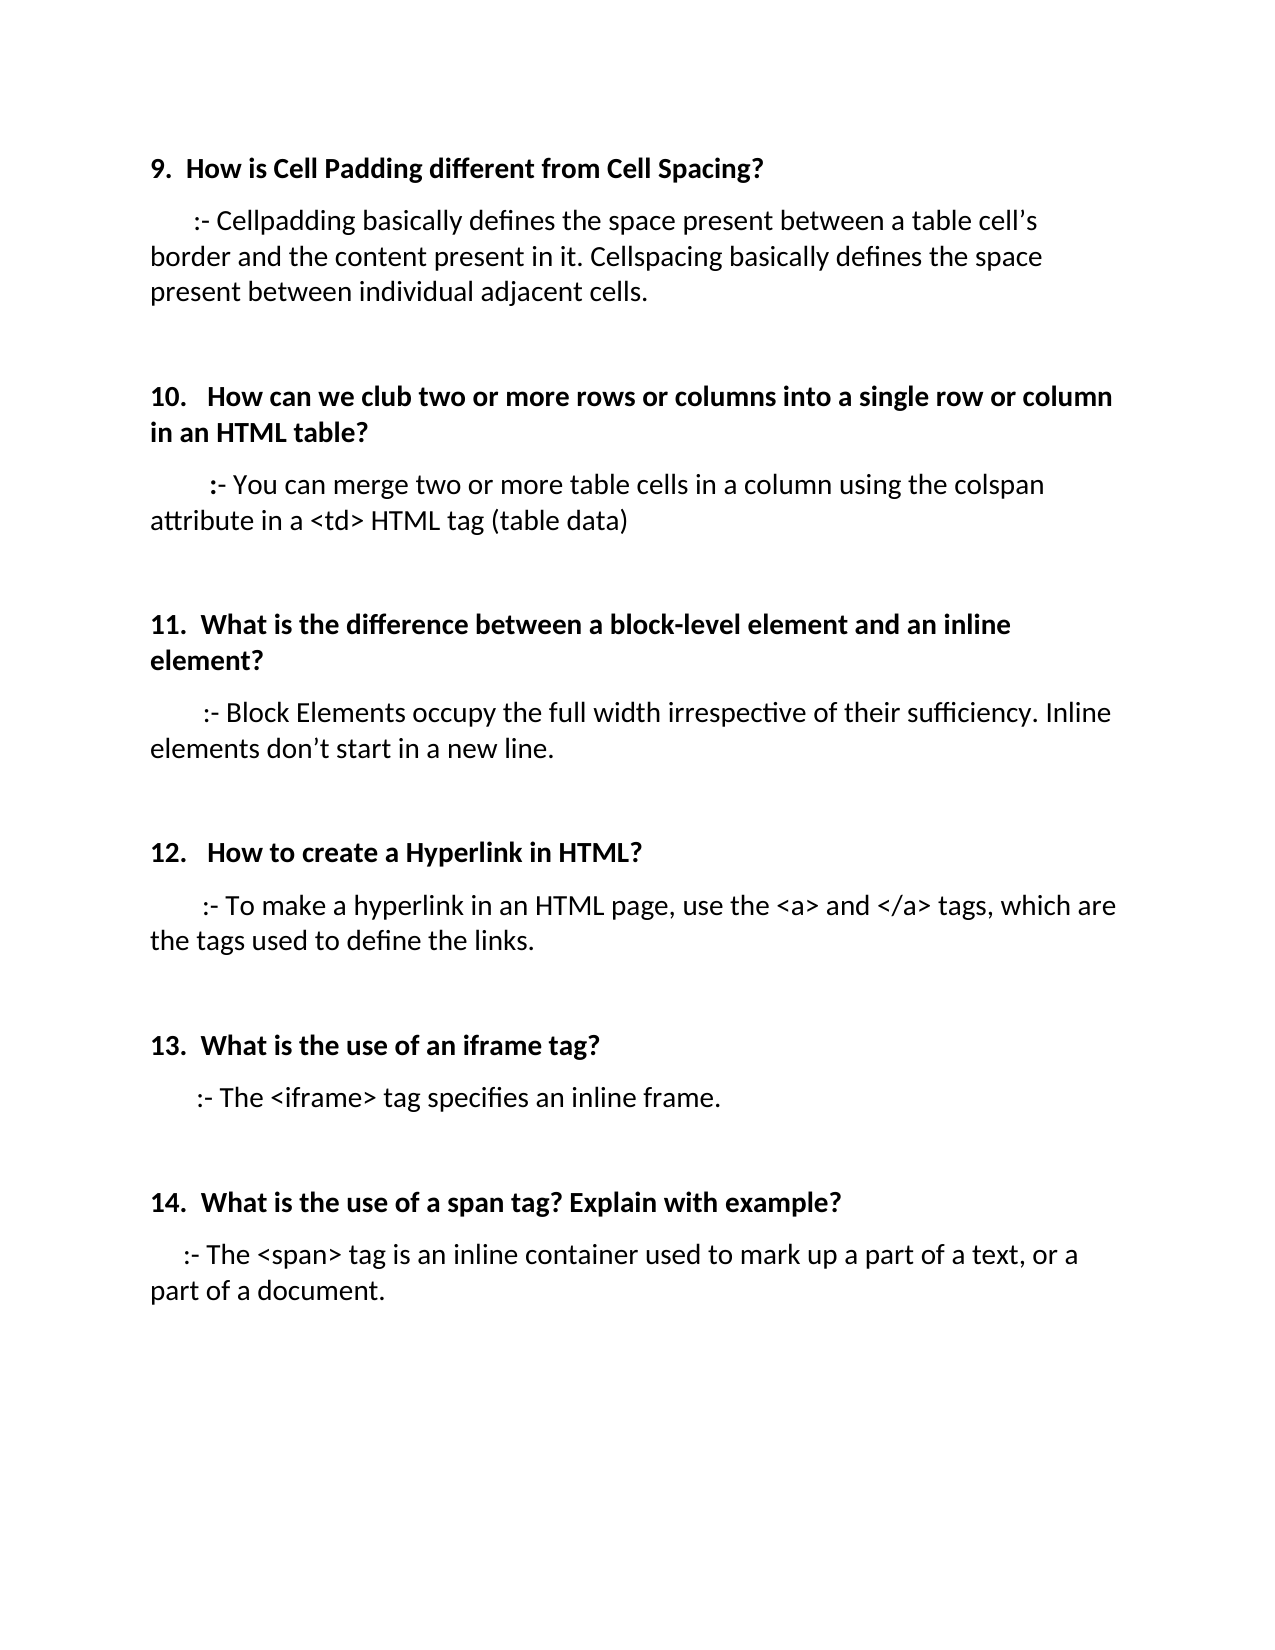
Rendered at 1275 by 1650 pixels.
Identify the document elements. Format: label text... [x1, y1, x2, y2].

text :- To make a hyperlink in an HTML page, use the <a> and </a> tags, which are the tags used to define the links. [150, 887, 1125, 958]
text 12. How to create a Hyperlink in HTML? [150, 834, 1125, 870]
text 9. How is Cell Padding different from Cell Spacing? [150, 150, 1125, 186]
text 14. What is the use of a span tag? Explain with example? [150, 1184, 1125, 1219]
text :- Block Elements occupy the full width irrespective of their sufficiency. Inline elements don’t start in a new line. [150, 694, 1125, 765]
text :- Cellpadding basically defines the space present between a table cell’s border and the content present in it. Cellspacing basically defines the space present between individual adjacent cells. [150, 202, 1125, 309]
text :- You can merge two or more table cells in a column using the colspan attribute in a <td> HTML tag (table data) [150, 466, 1125, 537]
text 13. What is the use of an iframe tag? [150, 1027, 1125, 1062]
text 11. What is the difference between a block-level element and an inline element? [150, 606, 1125, 677]
text :- The <span> tag is an inline container used to mark up a part of a text, or a part of a document. [150, 1236, 1125, 1307]
text 10. How can we club two or more rows or columns into a single row or column in an HTML table? [150, 378, 1125, 449]
text :- The <iframe> tag specifies an inline frame. [150, 1079, 1125, 1115]
